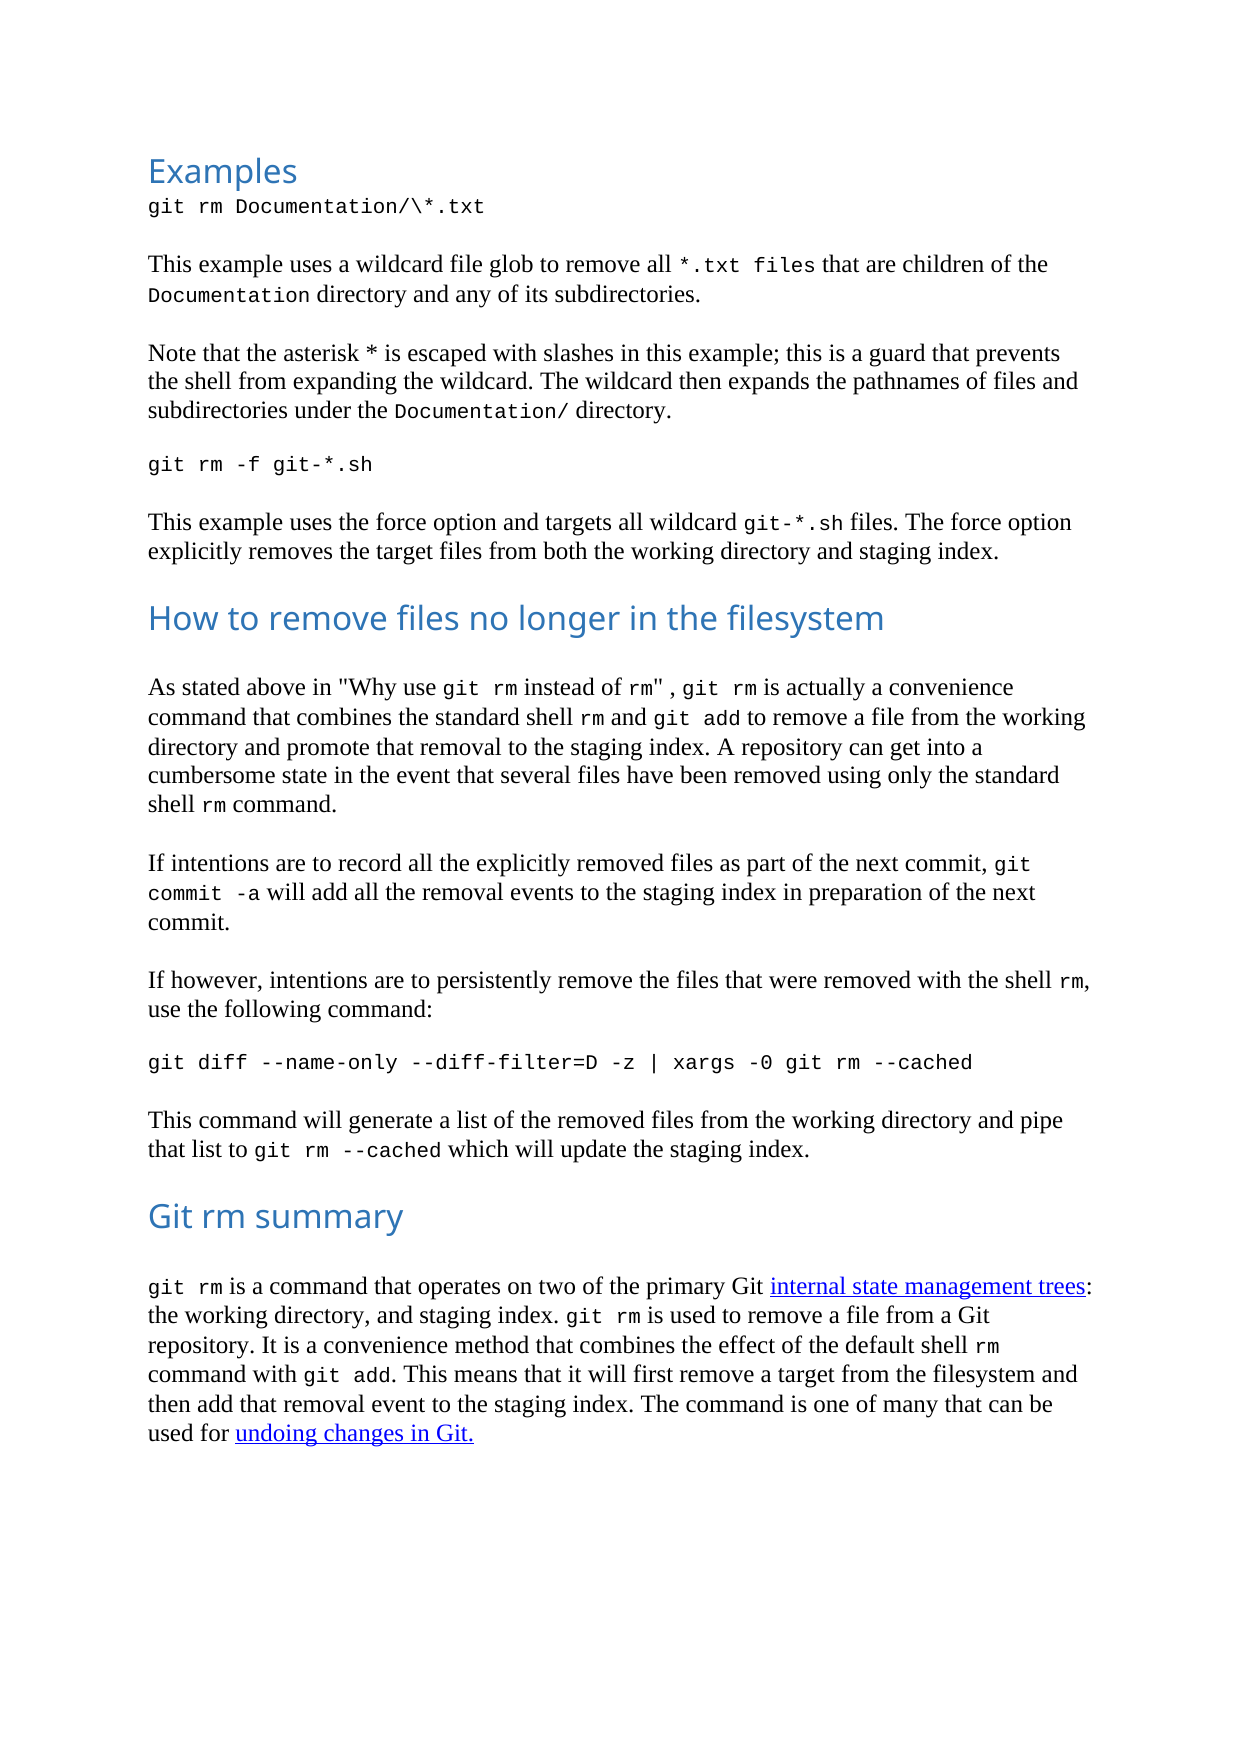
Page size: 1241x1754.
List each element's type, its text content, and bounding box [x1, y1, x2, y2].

text This example uses a wildcard file glob to remove all *.txt files that are children of the Documentation directory and any of its subdirectories. [148, 249, 1093, 308]
text git rm is a command that operates on two of the primary Git internal state management trees: the working directory, and staging index. git rm is used to remove a file from a Git repository. It is a convenience method that combines the effect of the default shell rm command with git add. This means that it will first remove a target from the filesystem and then add that removal event to the staging index. The command is one of many that can be used for undoing changes in Git. [148, 1271, 1093, 1447]
text git diff --name-only --diff-filter=D -z | xargs -0 git rm --cached [148, 1052, 1093, 1076]
text This example uses the force option and targets all wildcard git-*.sh files. The force option explicitly removes the target files from both the working directory and staging index. [148, 507, 1093, 565]
text If however, intentions are to persistently remove the files that were removed with the shell rm, use the following command: [148, 965, 1093, 1023]
subtitle How to remove files no longer in the filesystem [148, 594, 1093, 640]
text If intentions are to record all the explicitly removed files as part of the next commit, git commit -a will add all the removal events to the staging index in preparation of the next commit. [148, 848, 1093, 936]
subtitle Git rm summary [148, 1193, 1093, 1238]
text Note that the asterisk * is escaped with slashes in this example; this is a guard that prevents the shell from expanding the wildcard. The wildcard then expands the pathnames of files and subdirectories under the Documentation/ directory. [148, 338, 1093, 425]
text This command will generate a list of the removed files from the working directory and pipe that list to git rm --cached which will update the staging index. [148, 1105, 1093, 1163]
text git rm Documentation/\*.txt [148, 197, 1093, 220]
text As stated above in "Why use git rm instead of rm" , git rm is actually a convenience command that combines the standard shell rm and git add to remove a file from the working directory and promote that removal to the staging index. A repository can get into a cumbersome state in the event that several files have been removed using only the standard shell rm command. [148, 672, 1093, 819]
subtitle Examples [148, 148, 1093, 193]
text git rm -f git-*.sh [148, 454, 1093, 478]
